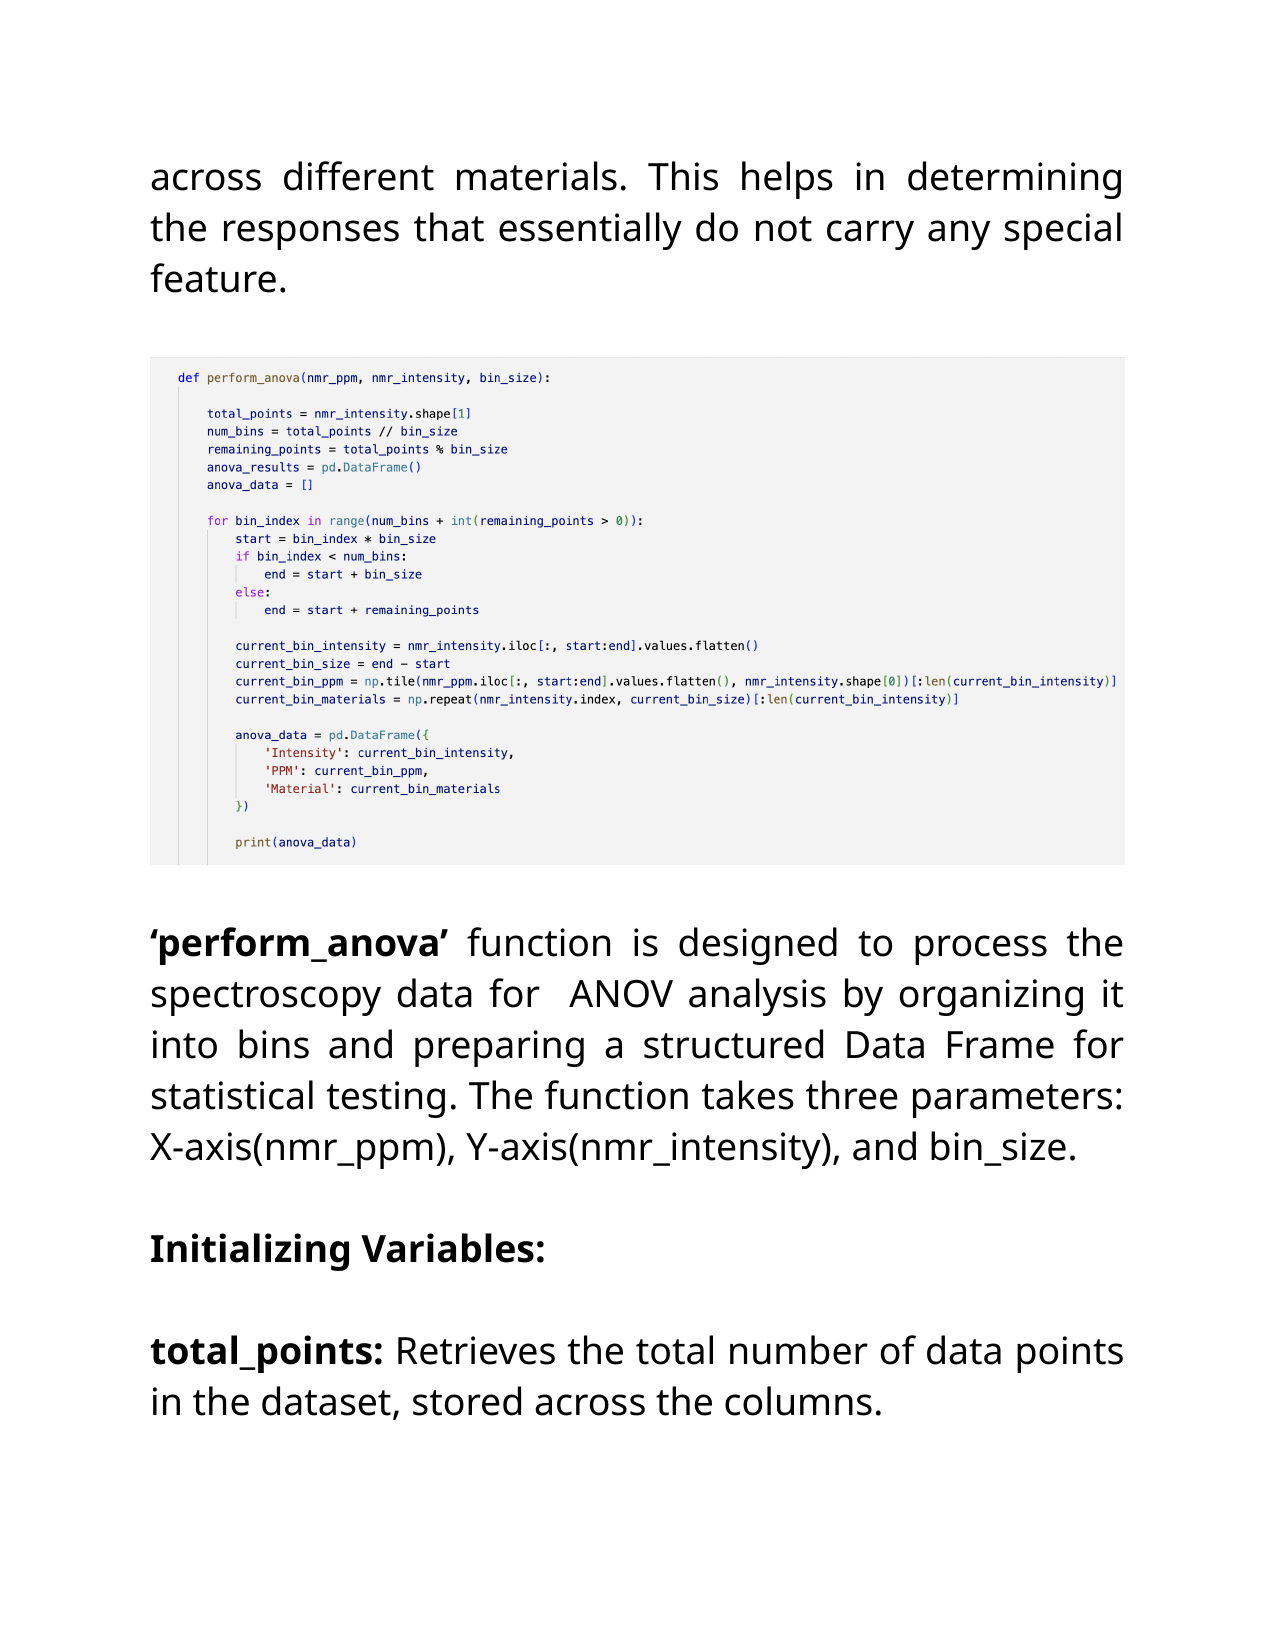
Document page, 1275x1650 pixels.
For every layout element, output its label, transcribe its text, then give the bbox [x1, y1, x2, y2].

text Initializing Variables: [150, 1222, 1125, 1273]
picture [150, 354, 1125, 865]
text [150, 150, 1125, 303]
text total_points: Retrieves the total number of data points in the dataset, stored across the columns. [150, 1324, 1125, 1426]
text ‘perform_anova’ function is designed to process the spectroscopy data for ANOV analysis by organizing it into bins and preparing a structured Data Frame for statistical testing. The function takes three parameters: X-axis(nmr_ppm), Y-axis(nmr_intensity), and bin_size. [150, 916, 1125, 1171]
